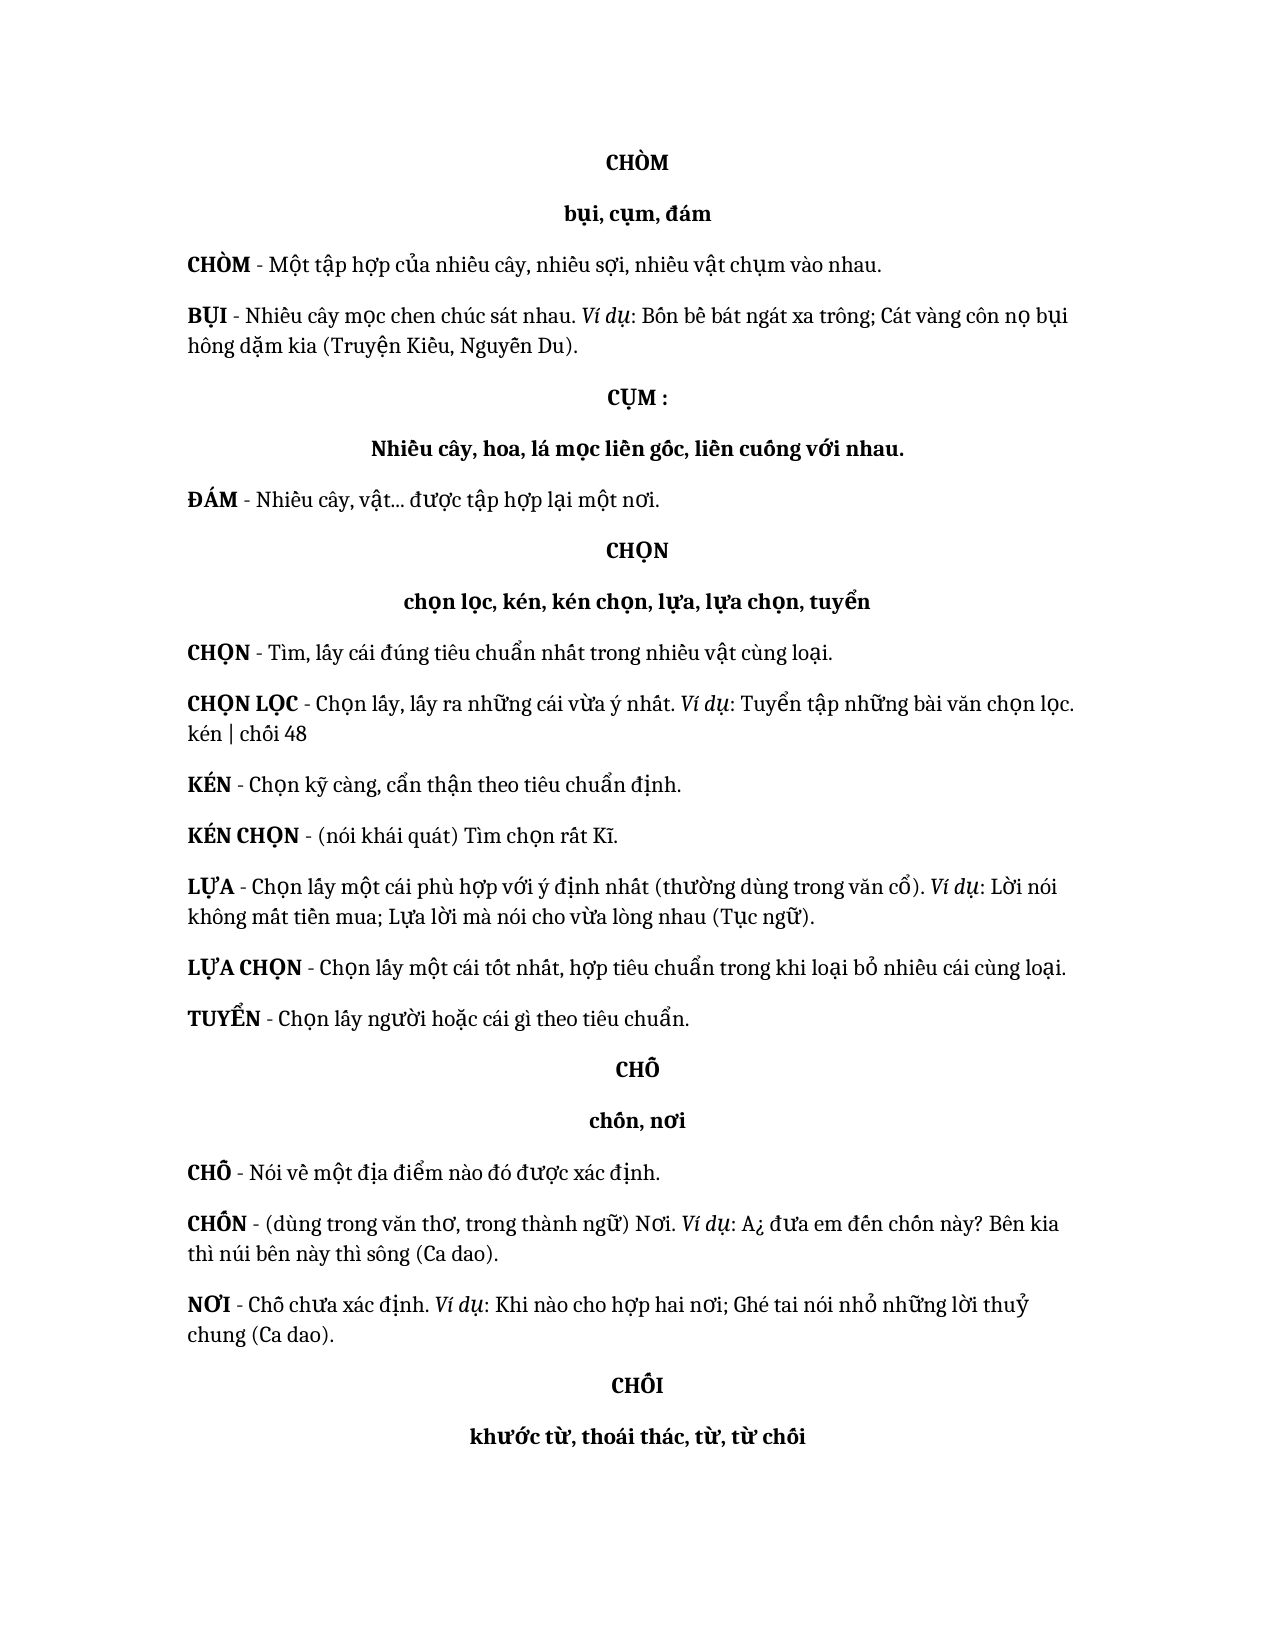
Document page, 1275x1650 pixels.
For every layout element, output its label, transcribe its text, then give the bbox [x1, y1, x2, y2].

text CHỖ [187, 1057, 1087, 1084]
text KÉN CHỌN - (nói khái quát) Tìm chọn rất Kĩ. [187, 823, 1087, 849]
text Nhiều cây, hoa, lá mọc liền gốc, liền cuống với nhau. [187, 435, 1087, 462]
text CHỌN [187, 537, 1087, 564]
text BỤI - Nhiều cây mọc chen chúc sát nhau. Ví dụ: Bốn bề bát ngát xa trông; Cát vàng côn nọ bụi hông dặm kia (Truyện Kiều, Nguyễn Du). [187, 303, 1087, 360]
text chọn lọc, kén, kén chọn, lựa, lựa chọn, tuyển [187, 588, 1087, 615]
text CHỌN LỌC - Chọn lấy, lấy ra những cái vừa ý nhất. Ví dụ: Tuyển tập những bài văn chọn lọc. kén | chối 48 [187, 691, 1087, 747]
text CHÒM - Một tập hợp của nhiều cây, nhiều sợi, nhiều vật chụm vào nhau. [187, 252, 1087, 278]
text CỤM : [187, 384, 1087, 411]
text CHÒM [187, 150, 1087, 176]
text LỰA - Chọn lấy một cái phù hợp với ý định nhất (thường dùng trong văn cổ). Ví dụ: Lời nói không mất tiền mua; Lựa lời mà nói cho vừa lòng nhau (Tục ngữ). [187, 874, 1087, 931]
text LỰA CHỌN - Chọn lấy một cái tốt nhất, hợp tiêu chuẩn trong khi loại bỏ nhiều cái cùng loại. [187, 955, 1087, 982]
text chốn, nơi [187, 1108, 1087, 1135]
text khước từ, thoái thác, từ, từ chối [187, 1424, 1087, 1450]
text ĐÁM - Nhiều cây, vật... được tập hợp lại một nơi. [187, 486, 1087, 513]
text KÉN - Chọn kỹ càng, cẩn thận theo tiêu chuẩn định. [187, 772, 1087, 798]
text CHỐI [187, 1373, 1087, 1399]
text NƠI - Chỗ chưa xác định. Ví dụ: Khi nào cho hợp hai nơi; Ghé tai nói nhỏ những lời thuỷ chung (Ca dao). [187, 1292, 1087, 1348]
text TUYỂN - Chọn lấy người hoặc cái gì theo tiêu chuẩn. [187, 1006, 1087, 1033]
text CHỐN - (dùng trong văn thơ, trong thành ngữ) Nơi. Ví dụ: A¿ đưa em đến chốn này? Bên kia thì núi bên này thì sông (Ca dao). [187, 1210, 1087, 1267]
text CHỌN - Tìm, lấy cái đúng tiêu chuẩn nhất trong nhiều vật cùng loại. [187, 639, 1087, 666]
text CHỖ - Nói về một địa điểm nào đó được xác định. [187, 1159, 1087, 1186]
text bụi, cụm, đám [187, 201, 1087, 227]
